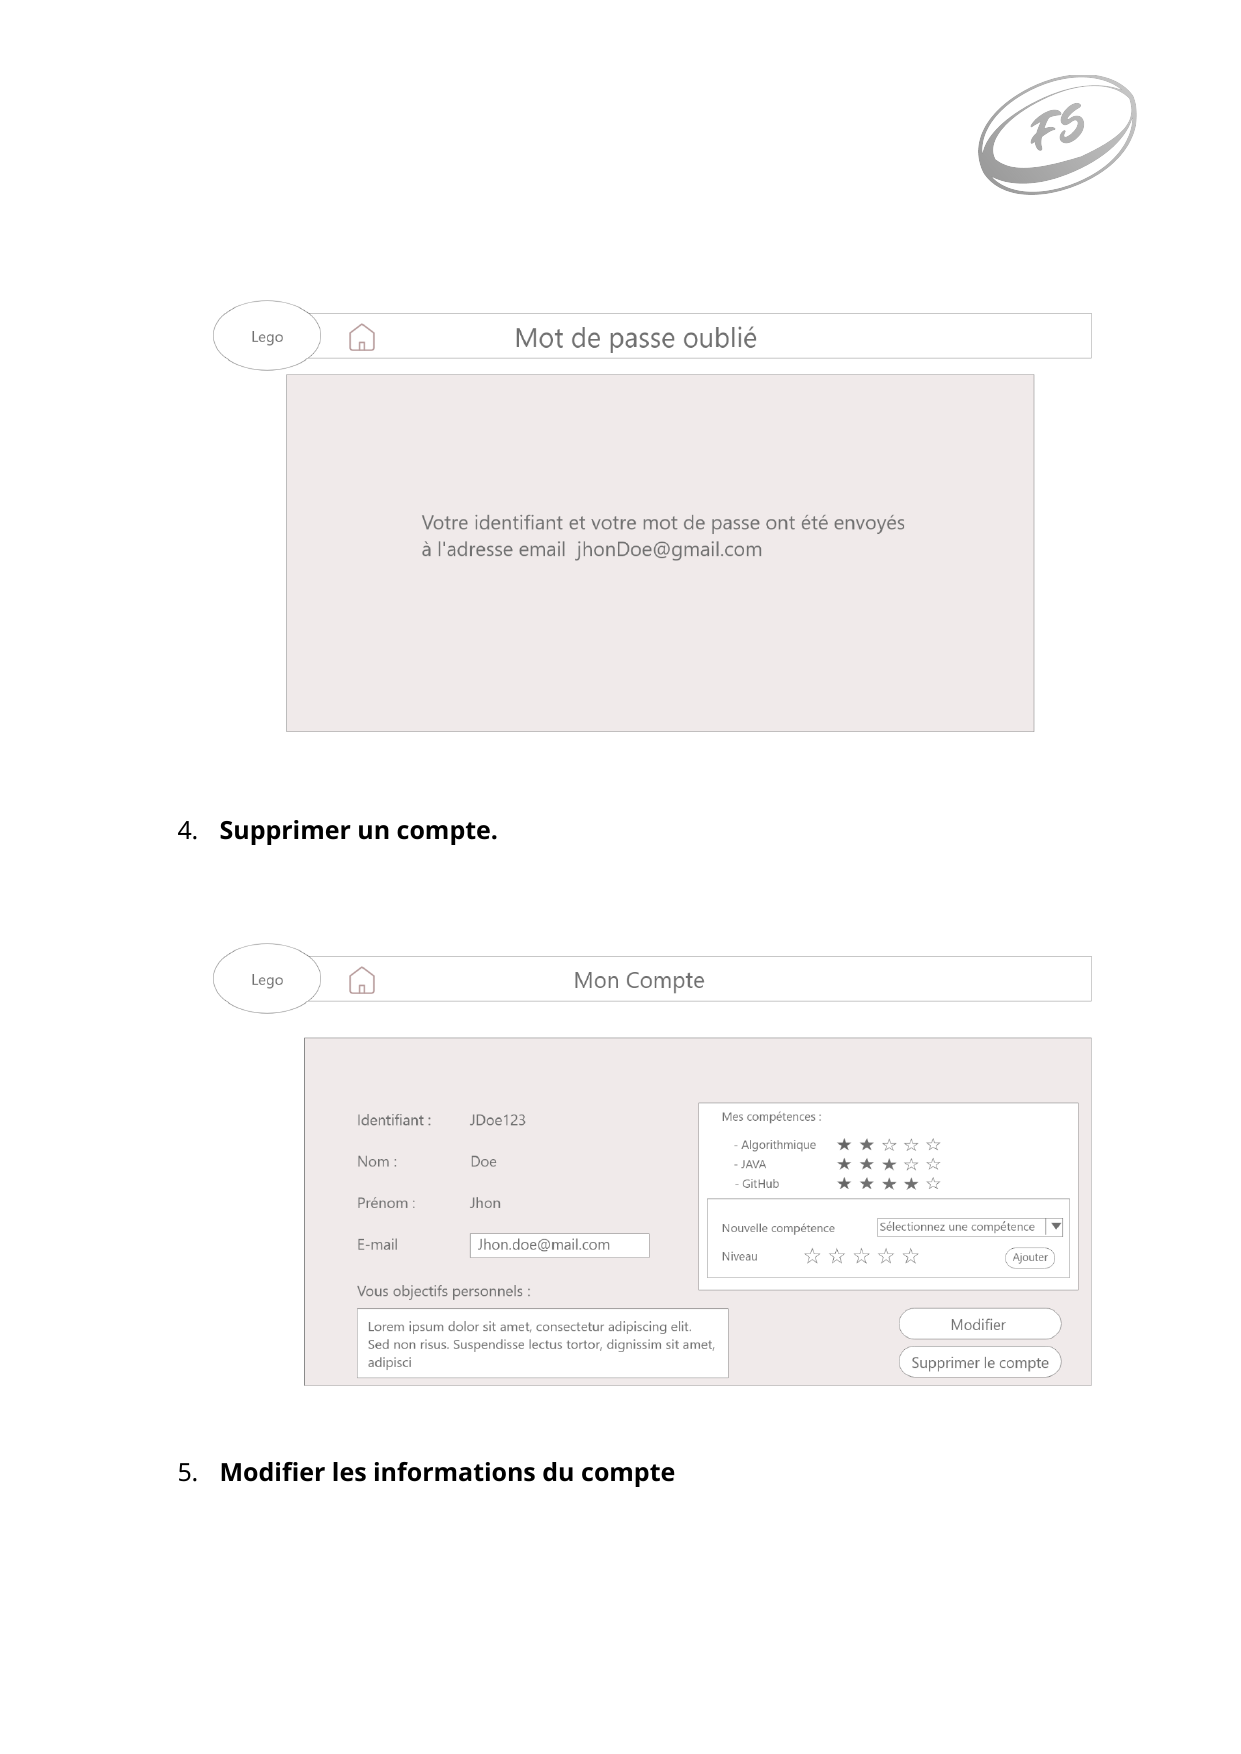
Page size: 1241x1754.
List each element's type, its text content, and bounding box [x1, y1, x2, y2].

table_cell Supprimer un compte. [133, 788, 1137, 1430]
table_cell Modifier les informations du compte [133, 1430, 1137, 1508]
picture [144, 874, 1126, 1427]
picture [978, 75, 1137, 195]
table_cell Récupérer le Mot de passe [133, 207, 1137, 787]
picture [144, 231, 1126, 784]
